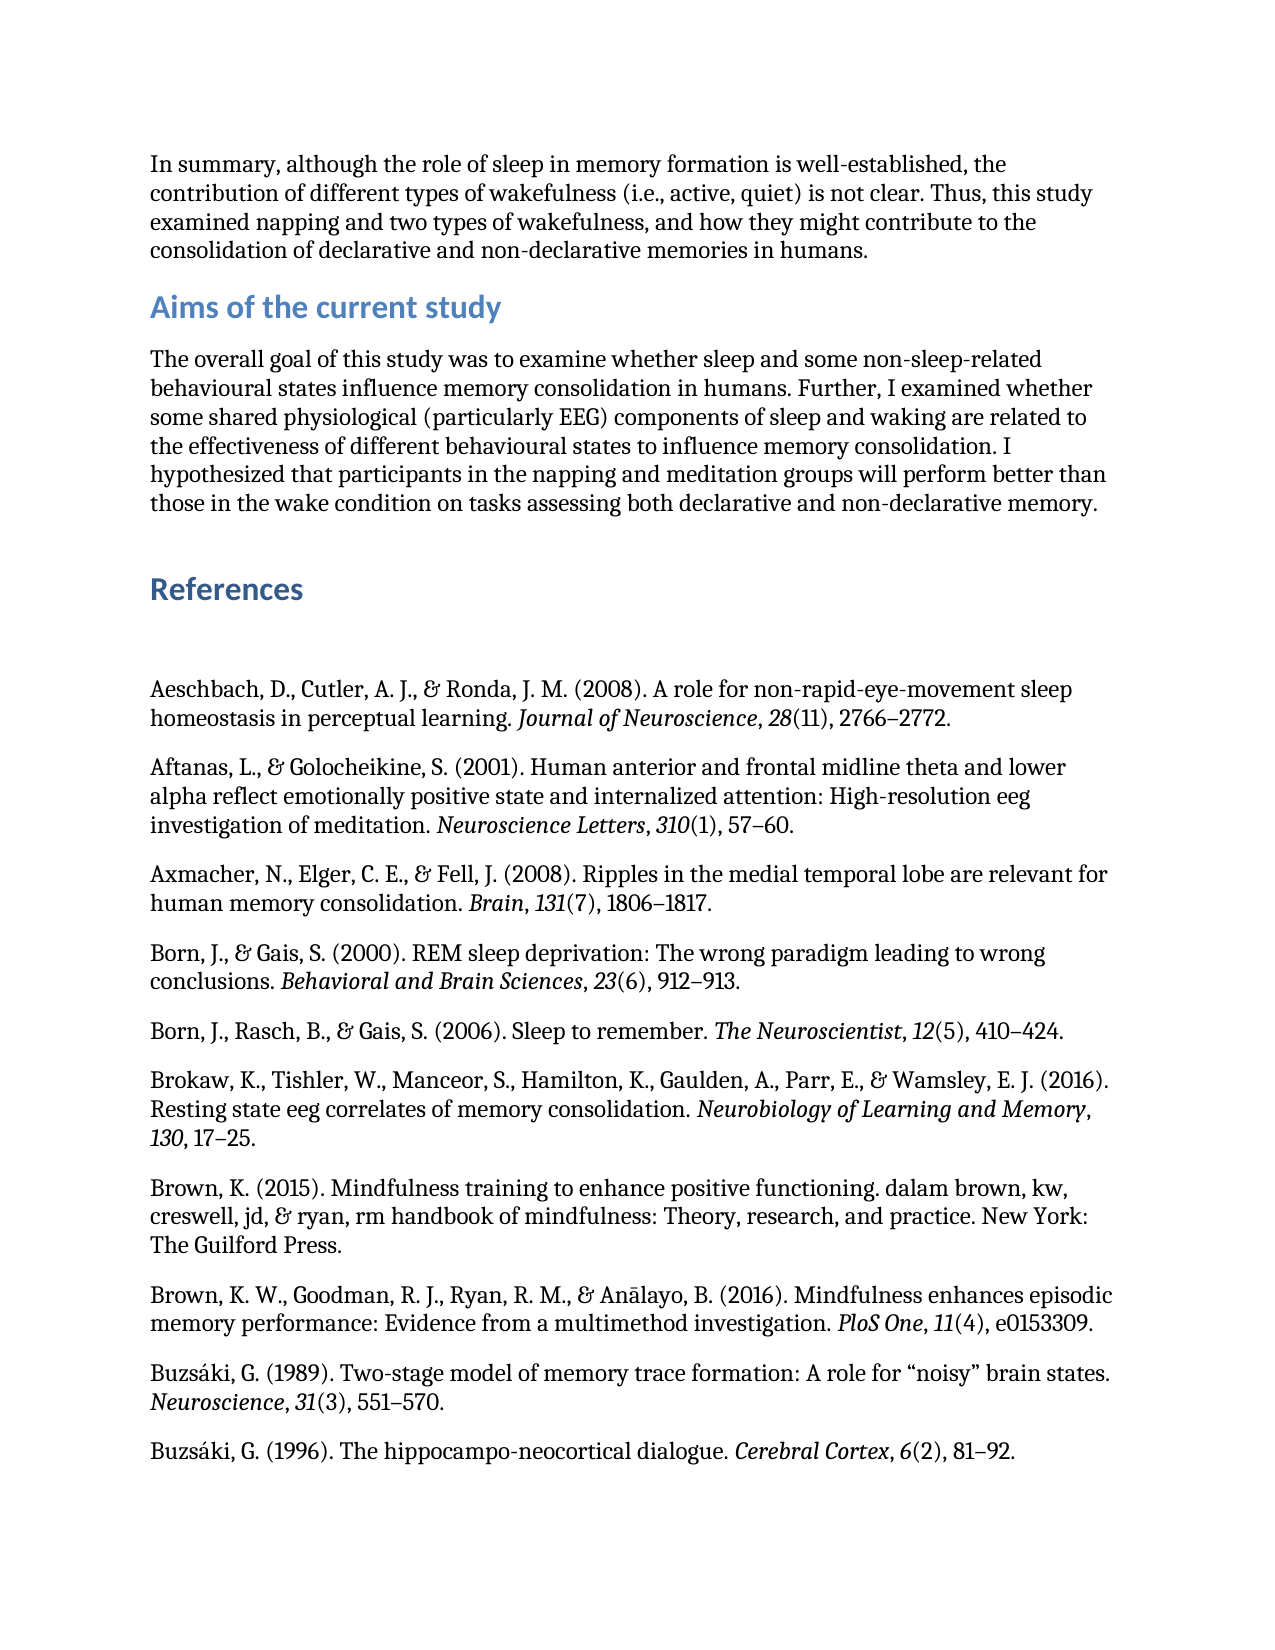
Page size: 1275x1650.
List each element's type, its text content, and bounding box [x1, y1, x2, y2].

text Axmacher, N., Elger, C. E., & Fell, J. (2008). Ripples in the medial temporal lobe are relevant for human memory consolidation. Brain, 131(7), 1806–1817. [150, 860, 1125, 918]
subtitle References [150, 568, 1125, 608]
text Buzsáki, G. (1989). Two-stage model of memory trace formation: A role for “noisy” brain states. Neuroscience, 31(3), 551–570. [150, 1359, 1125, 1416]
subtitle Aims of the current study [150, 286, 1125, 327]
text Aeschbach, D., Cutler, A. J., & Ronda, J. M. (2008). A role for non-rapid-eye-movement sleep homeostasis in perceptual learning. Journal of Neuroscience, 28(11), 2766–2772. [150, 675, 1125, 732]
text Born, J., Rasch, B., & Gais, S. (2006). Sleep to remember. The Neuroscientist, 12(5), 410–424. [150, 1017, 1125, 1046]
text Brown, K. W., Goodman, R. J., Ryan, R. M., & Anālayo, B. (2016). Mindfulness enhances episodic memory performance: Evidence from a multimethod investigation. PloS One, 11(4), e0153309. [150, 1281, 1125, 1338]
text Brokaw, K., Tishler, W., Manceor, S., Hamilton, K., Gaulden, A., Parr, E., & Wamsley, E. J. (2016). Resting state eeg correlates of memory consolidation. Neurobiology of Learning and Memory, 130, 17–25. [150, 1066, 1125, 1153]
text In summary, although the role of sleep in memory formation is well-established, the contribution of different types of wakefulness (i.e., active, quiet) is not clear. Thus, this study examined napping and two types of wakefulness, and how they might contribute to the consolidation of declarative and non-declarative memories in humans. [150, 150, 1125, 265]
text The overall goal of this study was to examine whether sleep and some non-sleep-related behavioural states influence memory consolidation in humans. Further, I examined whether some shared physiological (particularly EEG) components of sleep and waking are related to the effectiveness of different behavioural states to influence memory consolidation. I hypothesized that participants in the napping and meditation groups will perform better than those in the wake condition on tasks assessing both declarative and non-declarative memory. [150, 345, 1125, 518]
text Born, J., & Gais, S. (2000). REM sleep deprivation: The wrong paradigm leading to wrong conclusions. Behavioral and Brain Sciences, 23(6), 912–913. [150, 938, 1125, 996]
text Aftanas, L., & Golocheikine, S. (2001). Human anterior and frontal midline theta and lower alpha reflect emotionally positive state and internalized attention: High-resolution eeg investigation of meditation. Neuroscience Letters, 310(1), 57–60. [150, 753, 1125, 839]
text Buzsáki, G. (1996). The hippocampo-neocortical dialogue. Cerebral Cortex, 6(2), 81–92. [150, 1437, 1125, 1466]
text Brown, K. (2015). Mindfulness training to enhance positive functioning. dalam brown, kw, creswell, jd, & ryan, rm handbook of mindfulness: Theory, research, and practice. New York: The Guilford Press. [150, 1173, 1125, 1260]
